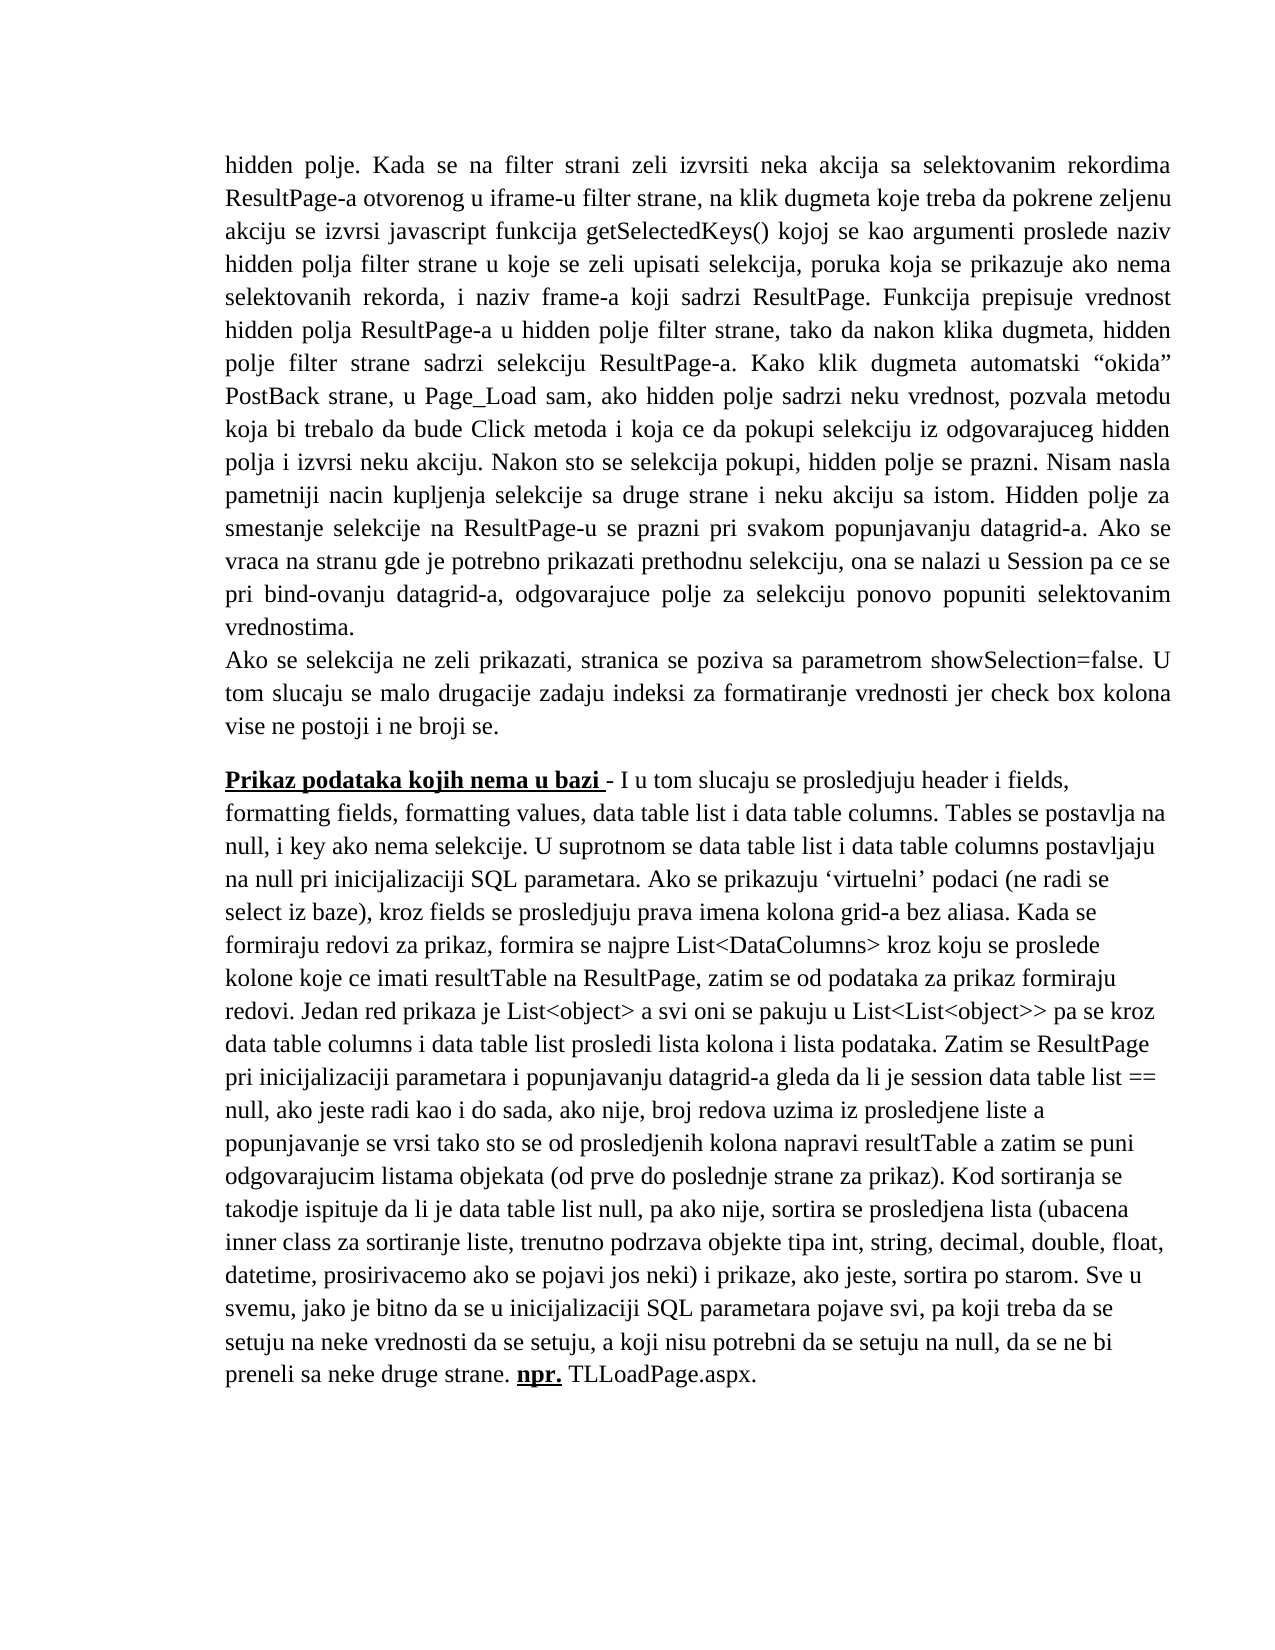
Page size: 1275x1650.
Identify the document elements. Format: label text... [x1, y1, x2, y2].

text Prikaz podataka kojih nema u bazi - I u tom slucaju se prosledjuju header i fields, formatting fields, formatting values, data table list i data table columns. Tables se postavlja na null, i key ako nema selekcije. U suprotnom se data table list i data table columns postavljaju na null pri inicijalizaciji SQL parametara. Ako se prikazuju ‘virtuelni’ podaci (ne radi se select iz baze), kroz fields se prosledjuju prava imena kolona grid-a bez aliasa. Kada se formiraju redovi za prikaz, formira se najpre List<DataColumns> kroz koju se proslede kolone koje ce imati resultTable na ResultPage, zatim se od podataka za prikaz formiraju redovi. Jedan red prikaza je List<object> a svi oni se pakuju u List<List<object>> pa se kroz data table columns i data table list prosledi lista kolona i lista podataka. Zatim se ResultPage pri inicijalizaciji parametara i popunjavanju datagrid-a gleda da li je session data table list == null, ako jeste radi kao i do sada, ako nije, broj redova uzima iz prosledjene liste a popunjavanje se vrsi tako sto se od prosledjenih kolona napravi resultTable a zatim se puni odgovarajucim listama objekata (od prve do poslednje strane za prikaz). Kod sortiranja se takodje ispituje da li je data table list null, pa ako nije, sortira se prosledjena lista (ubacena inner class za sortiranje liste, trenutno podrzava objekte tipa int, string, decimal, double, float, datetime, prosirivacemo ako se pojavi jos neki) i prikaze, ako jeste, sortira po starom. Sve u svemu, jako je bitno da se u inicijalizaciji SQL parametara pojave svi, pa koji treba da se setuju na neke vrednosti da se setuju, a koji nisu potrebni da se setuju na null, da se ne bi preneli sa neke druge strane. npr. TLLoadPage.aspx. [225, 765, 1172, 1388]
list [225, 150, 1172, 641]
list Ako se selekcija ne zeli prikazati, stranica se poziva sa parametrom showSelection=false. U tom slucaju se malo drugacije zadaju indeksi za formatiranje vrednosti jer check box kolona vise ne postoji i ne broji se. [225, 645, 1172, 740]
